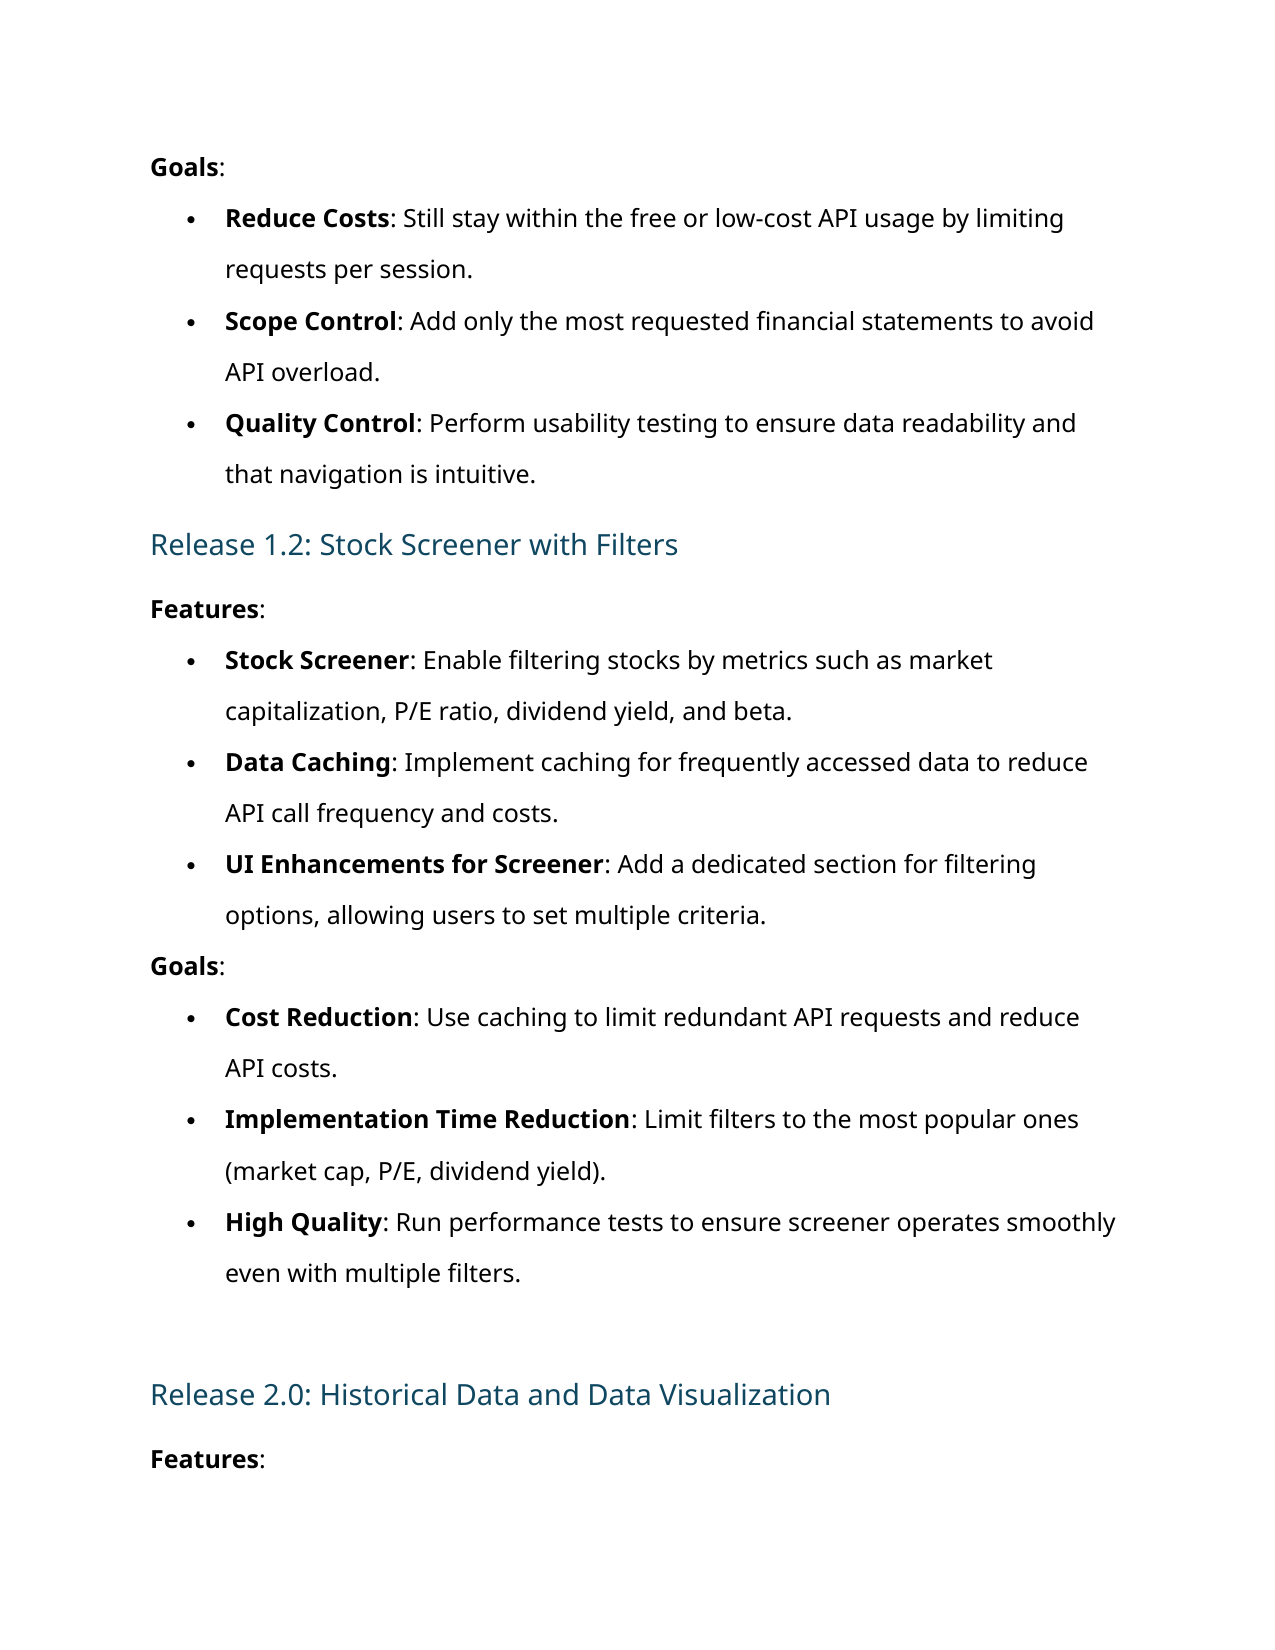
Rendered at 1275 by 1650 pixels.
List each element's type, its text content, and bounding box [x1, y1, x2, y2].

subtitle Release 1.2: Stock Screener with Filters [150, 524, 1125, 564]
text Goals: [150, 150, 1125, 184]
list Reduce Costs: Still stay within the free or low-cost API usage by limiting requests per session. [187, 201, 1125, 286]
list Quality Control: Perform usability testing to ensure data readability and that navigation is intuitive. [187, 405, 1125, 490]
list High Quality: Run performance tests to ensure screener operates smoothly even with multiple filters. [187, 1204, 1125, 1289]
text Goals: [150, 949, 1125, 983]
text Features: [150, 592, 1125, 626]
subtitle Release 2.0: Historical Data and Data Visualization [150, 1374, 1125, 1414]
list Scope Control: Add only the most requested financial statements to avoid API overload. [187, 303, 1125, 388]
list UI Enhancements for Screener: Add a dedicated section for filtering options, allowing users to set multiple criteria. [187, 847, 1125, 932]
text Features: [150, 1442, 1125, 1476]
list Data Caching: Implement caching for frequently accessed data to reduce API call frequency and costs. [187, 745, 1125, 830]
list Implementation Time Reduction: Limit filters to the most popular ones (market cap, P/E, dividend yield). [187, 1102, 1125, 1187]
list Stock Screener: Enable filtering stocks by metrics such as market capitalization, P/E ratio, dividend yield, and beta. [187, 643, 1125, 728]
list Cost Reduction: Use caching to limit redundant API requests and reduce API costs. [187, 1000, 1125, 1085]
